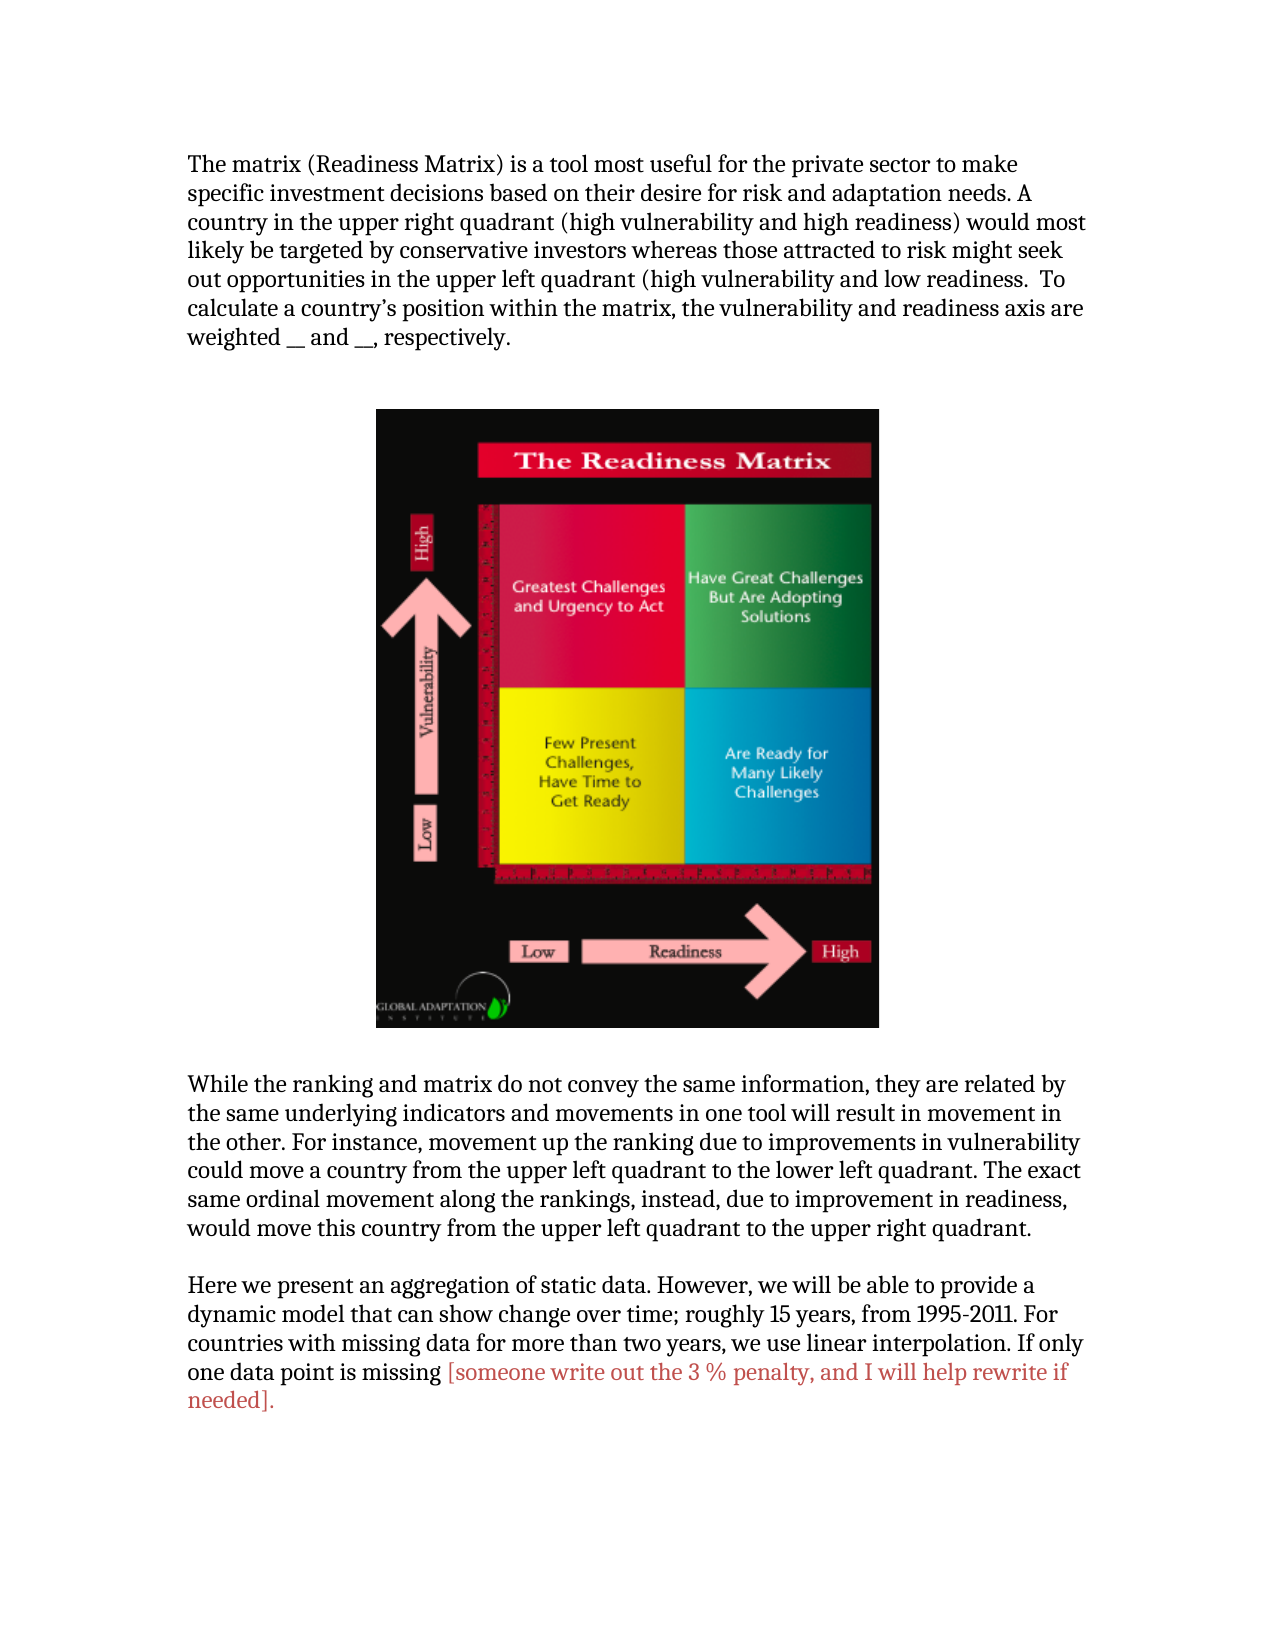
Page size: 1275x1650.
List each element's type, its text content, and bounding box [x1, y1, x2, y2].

text The matrix (Readiness Matrix) is a tool most useful for the private sector to make specific investment decisions based on their desire for risk and adaptation needs. A country in the upper right quadrant (high vulnerability and high readiness) would most likely be targeted by conservative investors whereas those attracted to risk might seek out opportunities in the upper left quadrant (high vulnerability and low readiness. To calculate a country’s position within the matrix, the vulnerability and readiness axis are weighted __ and __, respectively. [187, 150, 1087, 351]
text While the ranking and matrix do not convey the same information, they are related by the same underlying indicators and movements in one tool will result in movement in the other. For instance, movement up the ranking due to improvements in vulnerability could move a country from the upper left quadrant to the lower left quadrant. The exact same ordinal movement along the rankings, instead, due to improvement in readiness, would move this country from the upper left quadrant to the upper right quadrant. [187, 1070, 1087, 1242]
text Here we present an aggregation of static data. However, we will be able to provide a dynamic model that can show change over time; roughly 15 years, from 1995-2011. For countries with missing data for more than two years, we use linear interpolation. If only one data point is missing [someone write out the 3 % penalty, and I will help rewrite if needed]. [187, 1271, 1087, 1415]
picture [375, 409, 879, 1026]
